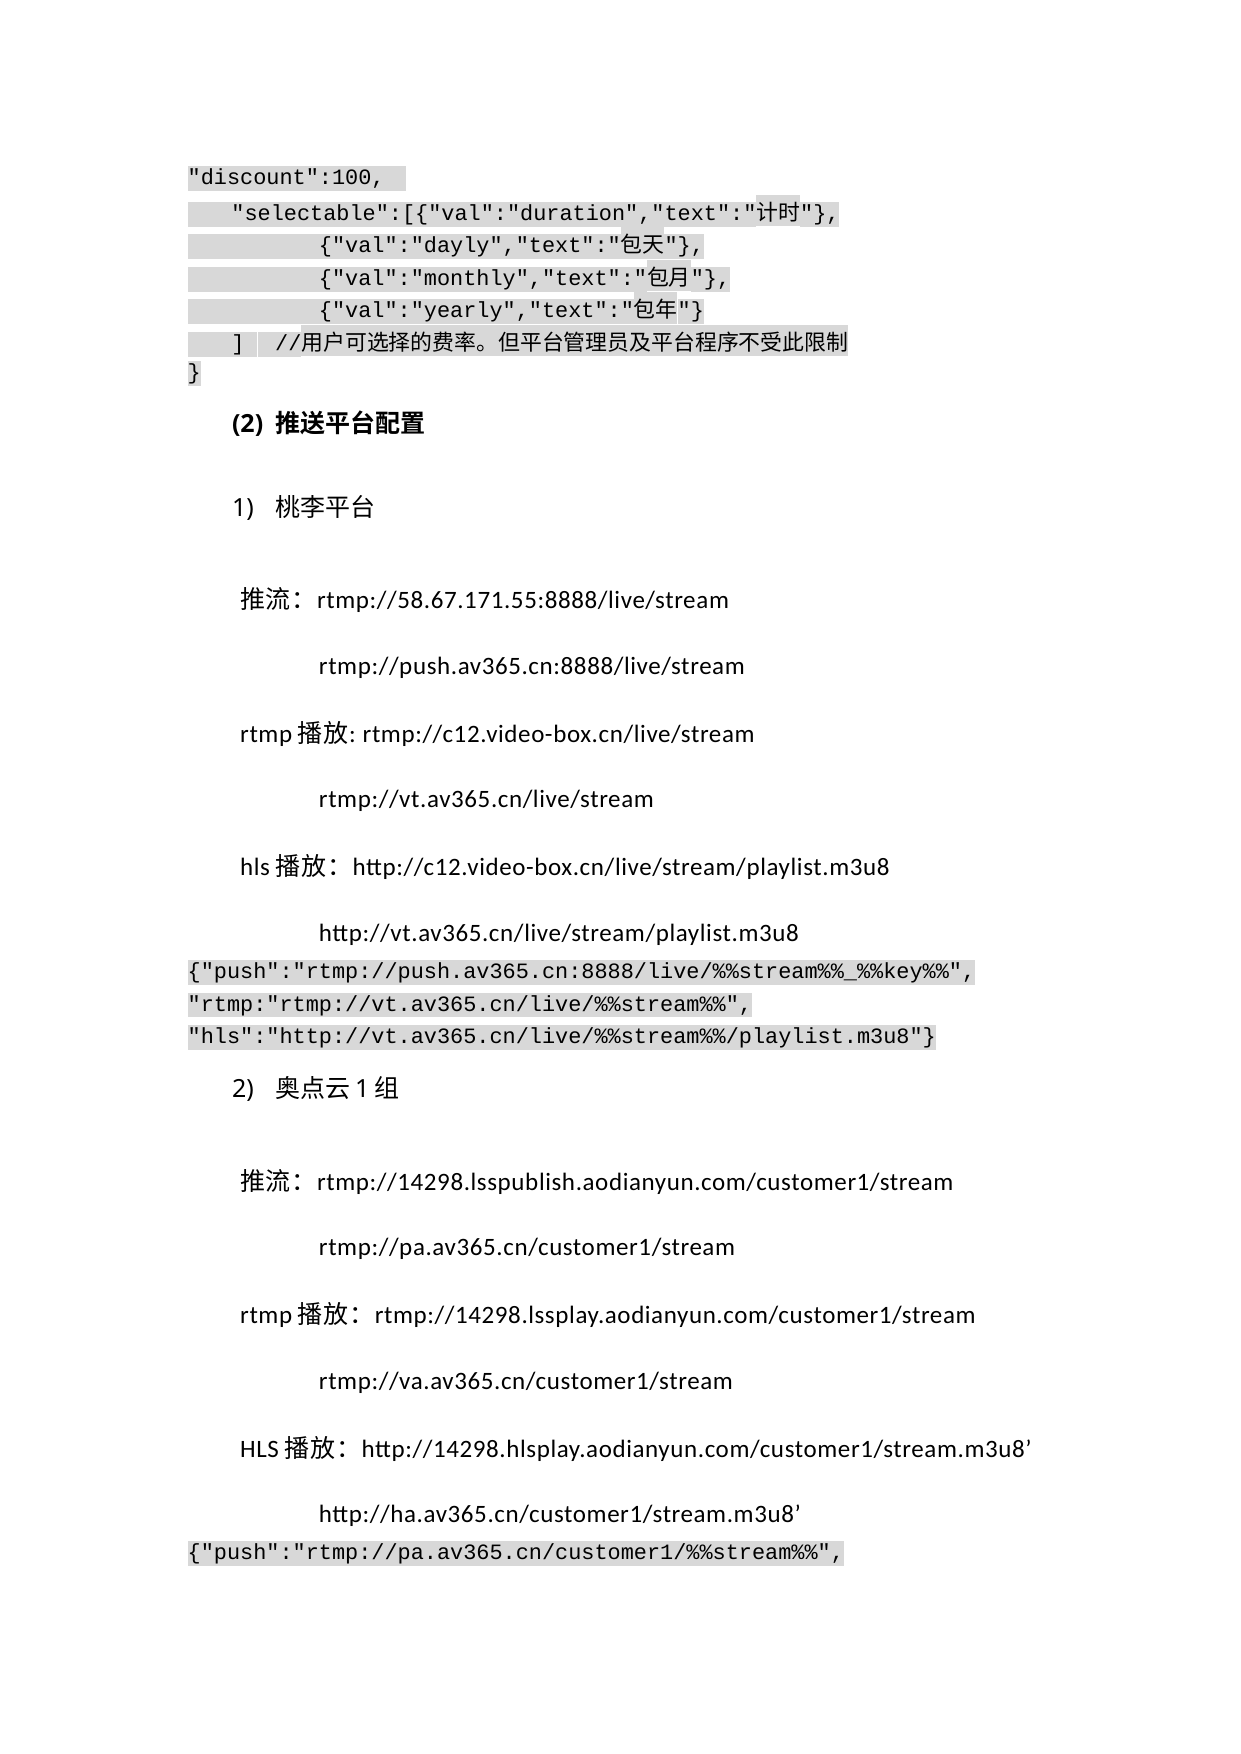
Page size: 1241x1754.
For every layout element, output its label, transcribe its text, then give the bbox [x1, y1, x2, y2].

text rtmp播放：rtmp://14298.lssplay.aodianyun.com/customer1/stream [187, 1280, 1053, 1345]
text http://vt.av365.cn/live/stream/playlist.m3u8 [187, 916, 1053, 949]
text 推流：rtmp://14298.lsspublish.aodianyun.com/customer1/stream [187, 1147, 1053, 1212]
text {"val":"dayly","text":"包天"}, [187, 227, 621, 259]
text rtmp://vt.av365.cn/live/stream [187, 783, 1053, 815]
text ] //用户可选择的费率。但平台管理员及平台程序不受此限制 [187, 324, 1053, 357]
text rtmp://va.av365.cn/customer1/stream [187, 1364, 1053, 1396]
text rtmp播放: rtmp://c12.video-box.cn/live/stream [187, 699, 1053, 764]
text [187, 1538, 1053, 1570]
text } [187, 357, 1053, 389]
text 桃李平台 [232, 473, 1053, 538]
text "discount":100, [187, 162, 1053, 194]
text hls播放：http://c12.video-box.cn/live/stream/playlist.m3u8 [187, 832, 1053, 897]
text 推流：rtmp://58.67.171.55:8888/live/stream [187, 565, 1053, 630]
text {"val":"dayly","text":"包天"}, [664, 227, 1053, 259]
text rtmp://push.av365.cn:8888/live/stream [187, 649, 1053, 682]
text "selectable":[{"val":"duration","text":"计时"}, [187, 194, 1053, 227]
text http://ha.av365.cn/customer1/stream.m3u8’ [187, 1497, 1053, 1530]
text HLS播放：http://14298.hlsplay.aodianyun.com/customer1/stream.m3u8’ [187, 1414, 1053, 1479]
text 推送平台配置 [232, 389, 1053, 454]
text rtmp://pa.av365.cn/customer1/stream [187, 1230, 1053, 1263]
text {"val":"monthly","text":"包月"}, [187, 259, 1053, 292]
text {"val":"yearly","text":"包年"} [677, 292, 1053, 324]
text 奥点云1组 [232, 1054, 1053, 1119]
text {"push":"rtmp://push.av365.cn:8888/live/%%stream%%_%%key%%", "rtmp:"rtmp://vt.av365.cn/live/%%stream%%", "hls":"http://vt.av365.cn/live/%%stream%%/playlist.m3u8"} [187, 956, 1053, 1054]
text {"val":"yearly","text":"包年"} [187, 292, 634, 324]
